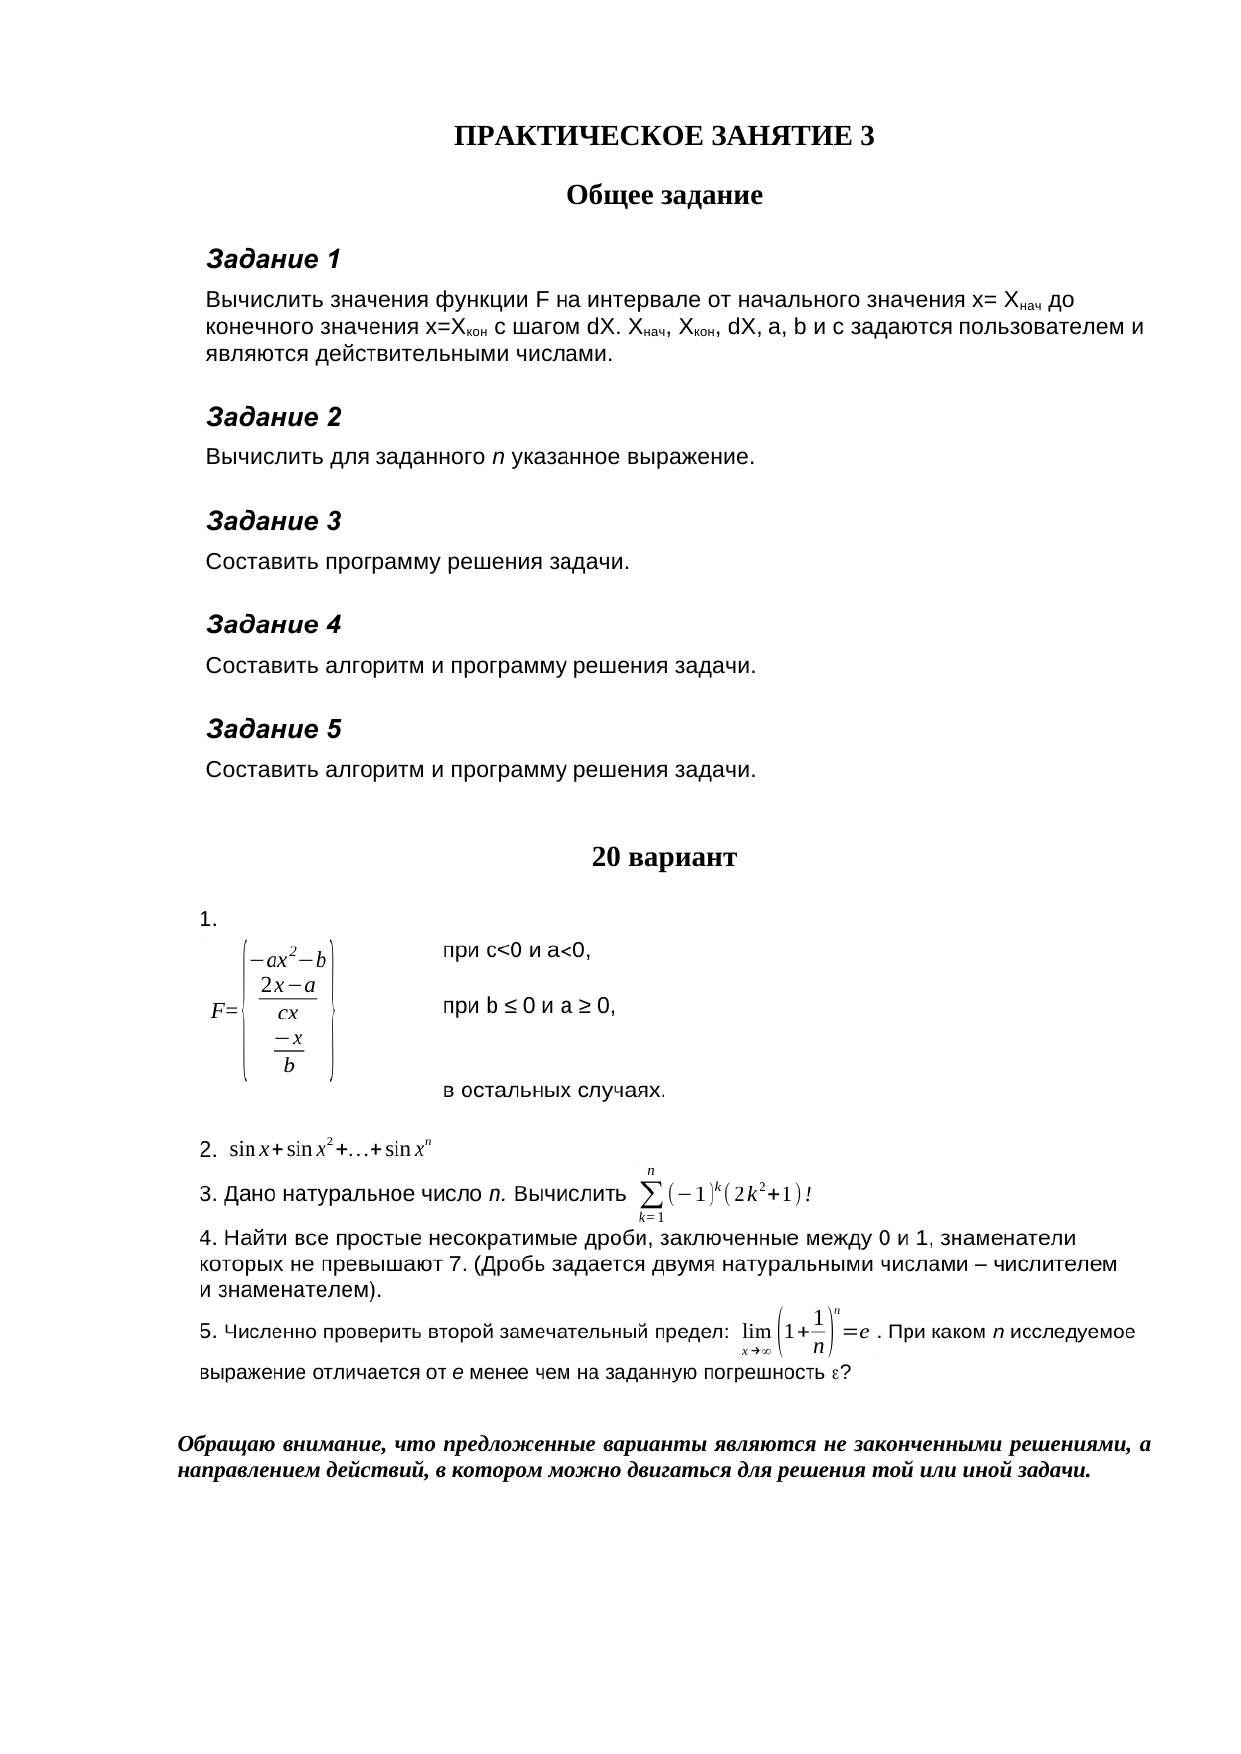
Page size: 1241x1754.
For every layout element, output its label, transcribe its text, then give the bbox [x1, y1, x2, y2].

text Общее задание [177, 177, 1152, 211]
text 20 вариант [177, 839, 1152, 872]
picture [177, 898, 1150, 1405]
text Обращаю внимание, что предложенные варианты являются не законченными решениями, а направлением действий, в котором можно двигаться для решения той или иной задачи. [177, 1429, 1152, 1482]
text ПРАКТИЧЕСКОЕ ЗАНЯТИЕ 3 [177, 118, 1152, 152]
picture [177, 236, 1152, 814]
